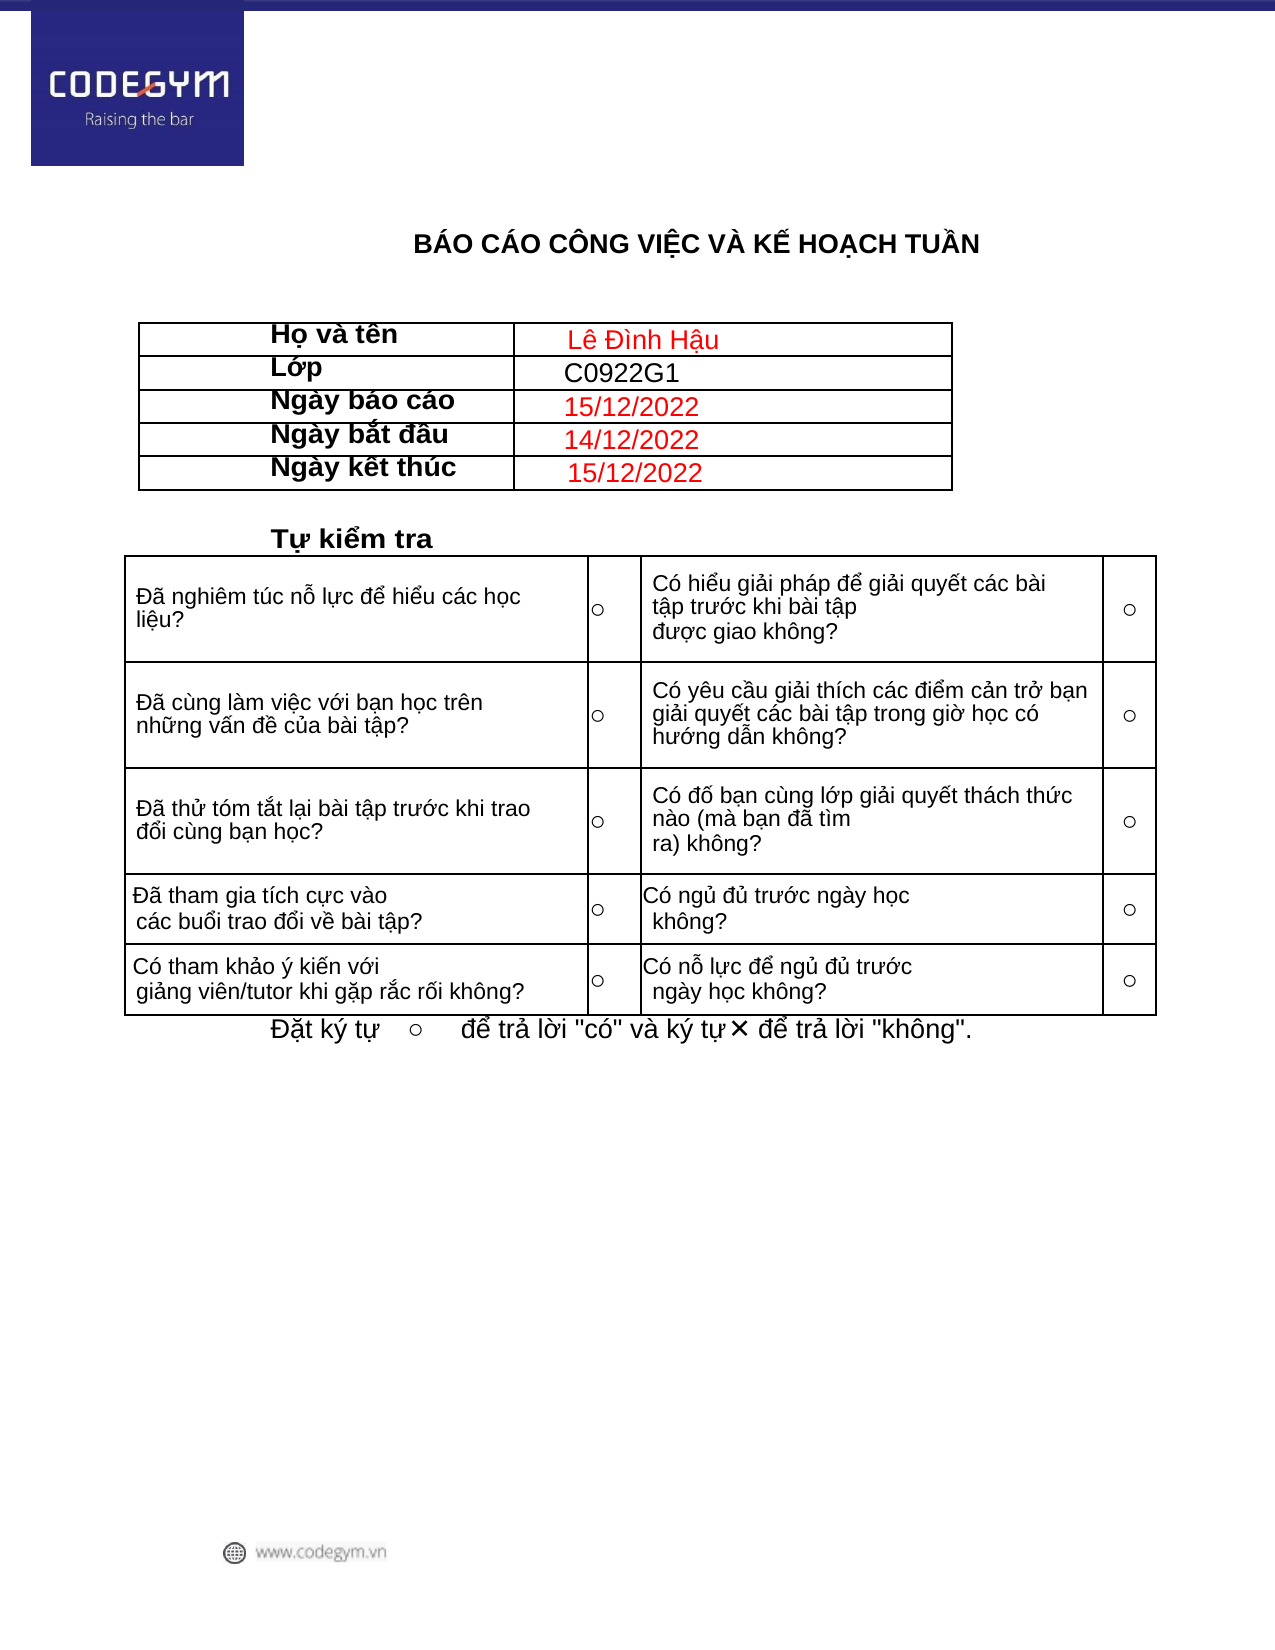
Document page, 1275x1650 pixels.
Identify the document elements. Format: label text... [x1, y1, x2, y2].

table_cell ○ [1104, 769, 1155, 873]
table_cell 15/12/2022 [515, 391, 951, 422]
table_cell Lớp [140, 357, 513, 388]
table_cell Có ngủ đủ trước ngày học không? [642, 875, 1102, 943]
table_header Họ và tên [140, 324, 513, 355]
table_cell Có nỗ lực để ngủ đủ trước ngày học không? [642, 945, 1102, 1014]
table_header Đã nghiêm túc nỗ lực để hiểu các học liệu? [126, 557, 587, 661]
text Tự kiểm tra [270, 523, 1131, 555]
table_cell Đã thử tóm tắt lại bài tập trước khi trao đổi cùng bạn học? [126, 769, 587, 873]
table_header ○ [1104, 557, 1155, 661]
table_header Có hiểu giải pháp để giải quyết các bài tập trước khi bài tập được giao không? [642, 557, 1102, 661]
table_cell ○ [1104, 663, 1155, 767]
table_cell 15/12/2022 [515, 457, 951, 488]
table_cell ○ [1104, 875, 1155, 943]
table_header ○ [589, 557, 640, 661]
table_header Lê Đình Hậu [515, 324, 951, 355]
picture [223, 1535, 1246, 1636]
table_cell ○ [1104, 945, 1155, 1014]
table_cell ○ [589, 875, 640, 943]
table_cell Đã cùng làm việc với bạn học trên những vấn đề của bài tập? [126, 663, 587, 767]
table_cell Có tham khảo ý kiến với giảng viên/tutor khi gặp rắc rối không? [126, 945, 587, 1014]
table_cell Có đố bạn cùng lớp giải quyết thách thức nào (mà bạn đã tìm ra) không? [642, 769, 1102, 873]
picture [0, 0, 1275, 166]
table_cell ○ [589, 663, 640, 767]
table_cell Ngày bắt đầu [140, 424, 513, 455]
table_cell Ngày báo cáo [140, 391, 513, 422]
table_cell Ngày kết thúc [140, 457, 513, 488]
text Đặt ký tự ○ để trả lời "có" và ký tự ✕ để trả lời "không". [270, 1016, 1131, 1044]
table_cell ○ [589, 769, 640, 873]
text BÁO CÁO CÔNG VIỆC VÀ KẾ HOẠCH TUẦN [266, 228, 1127, 259]
table_cell Có yêu cầu giải thích các điểm cản trở bạn giải quyết các bài tập trong giờ học có hướng dẫn không? [642, 663, 1102, 767]
table_cell 14/12/2022 [515, 424, 951, 455]
table_cell C0922G1 [515, 357, 951, 388]
table_cell ○ [589, 945, 640, 1014]
table_cell Đã tham gia tích cực vào các buổi trao đổi về bài tập? [126, 875, 587, 943]
